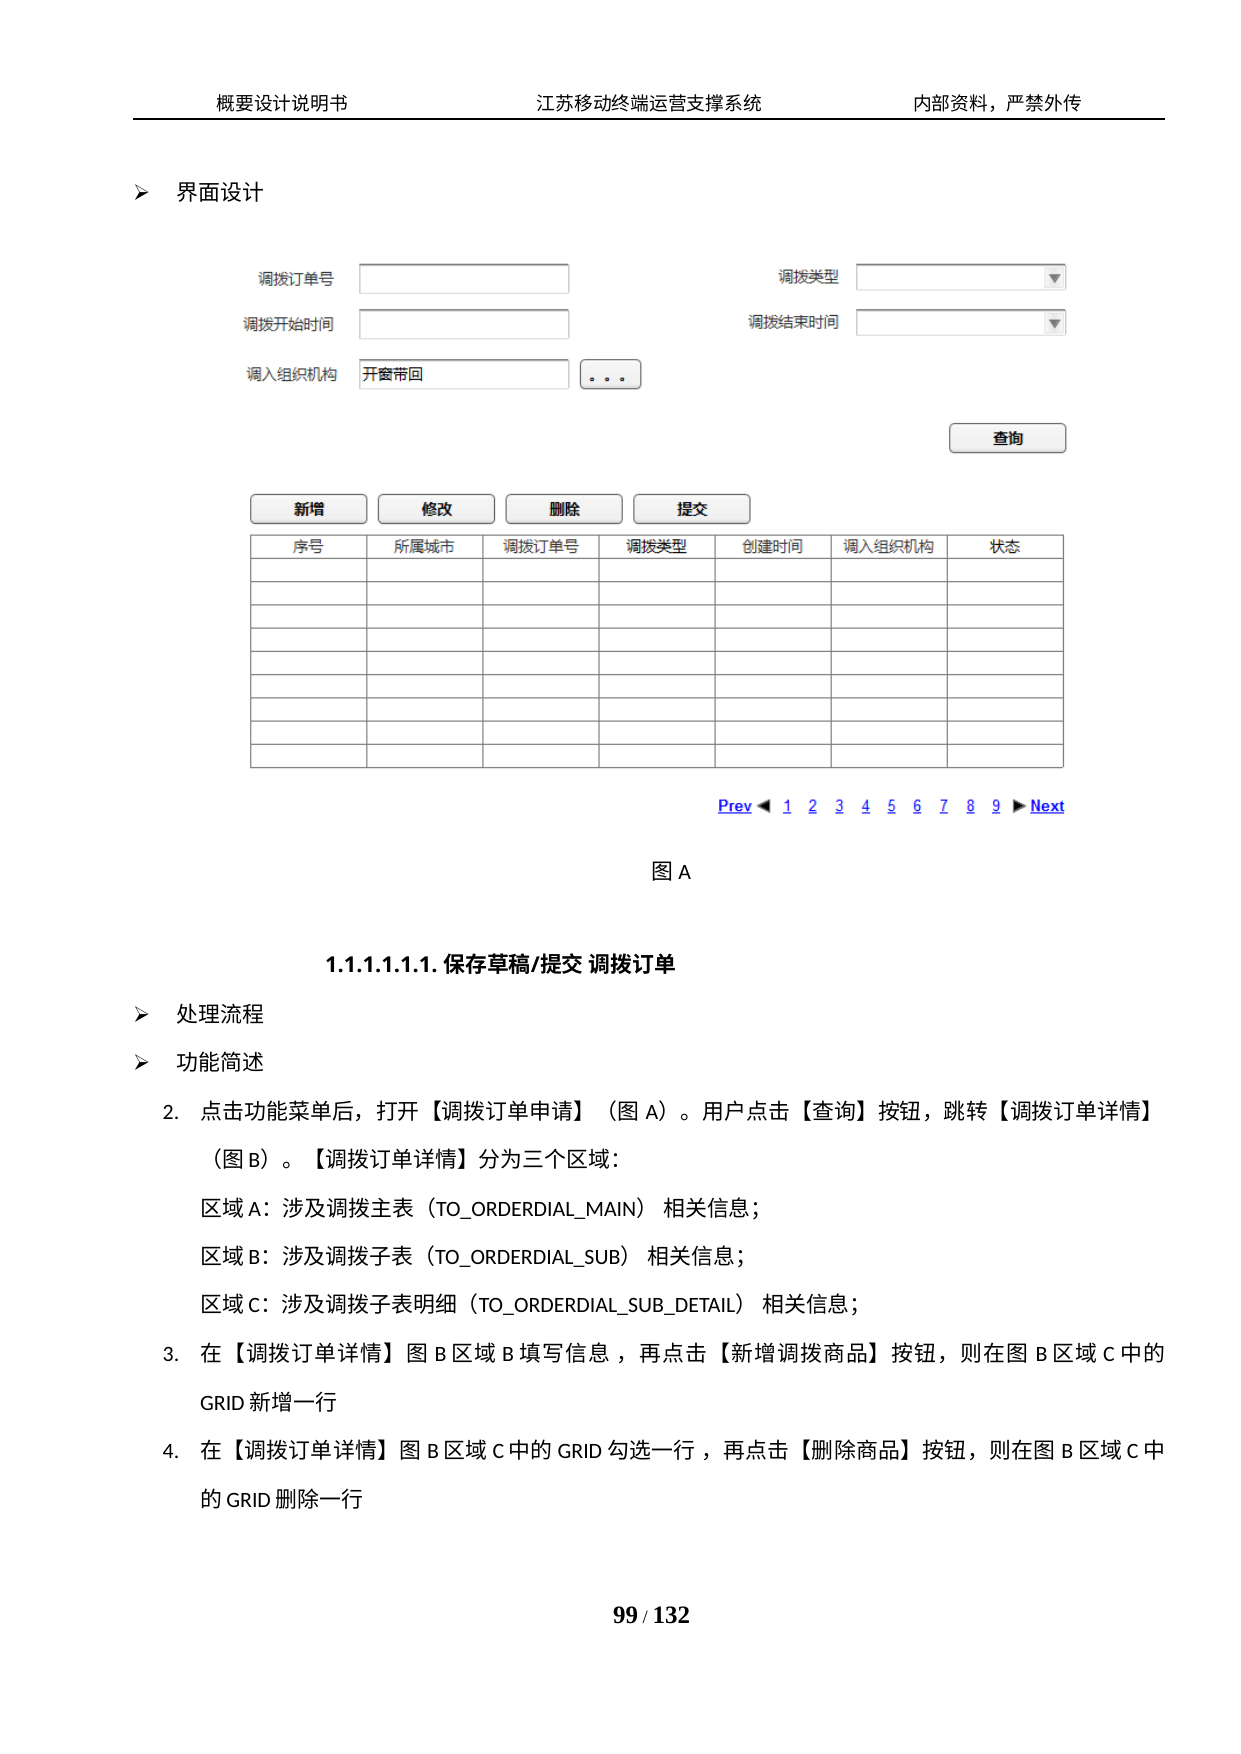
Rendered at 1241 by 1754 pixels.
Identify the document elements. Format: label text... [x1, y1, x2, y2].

list 区域C：涉及调拨子表明细（TO_ORDERDIAL_SUB_DETAIL） 相关信息； [200, 1287, 1165, 1319]
list 功能简述 [133, 1045, 1165, 1077]
list 区域B：涉及调拨子表（TO_ORDERDIAL_SUB） 相关信息； [200, 1239, 1165, 1271]
list 在【调拨订单详情】图B区域B填写信息 ，再点击【新增调拨商品】按钮，则在图B区域C中的GRID新增一行 [162, 1335, 1165, 1417]
list 处理流程 [133, 997, 1165, 1029]
list 图 A [177, 854, 1165, 886]
subtitle 保存草稿/提交 调拨订单 [325, 947, 1165, 979]
picture [221, 222, 1121, 838]
list 界面设计 [133, 174, 1165, 207]
list 点击功能菜单后，打开【调拨订单申请】（图A）。用户点击【查询】按钮，跳转【调拨订单详情】（图B）。【调拨订单详情】分为三个区域： [162, 1093, 1165, 1174]
list 区域A：涉及调拨主表（TO_ORDERDIAL_MAIN） 相关信息； [200, 1190, 1165, 1223]
list 在【调拨订单详情】图B区域C中的GRID勾选一行 ，再点击【删除商品】按钮，则在图B区域C中的GRID删除一行 [162, 1432, 1165, 1514]
